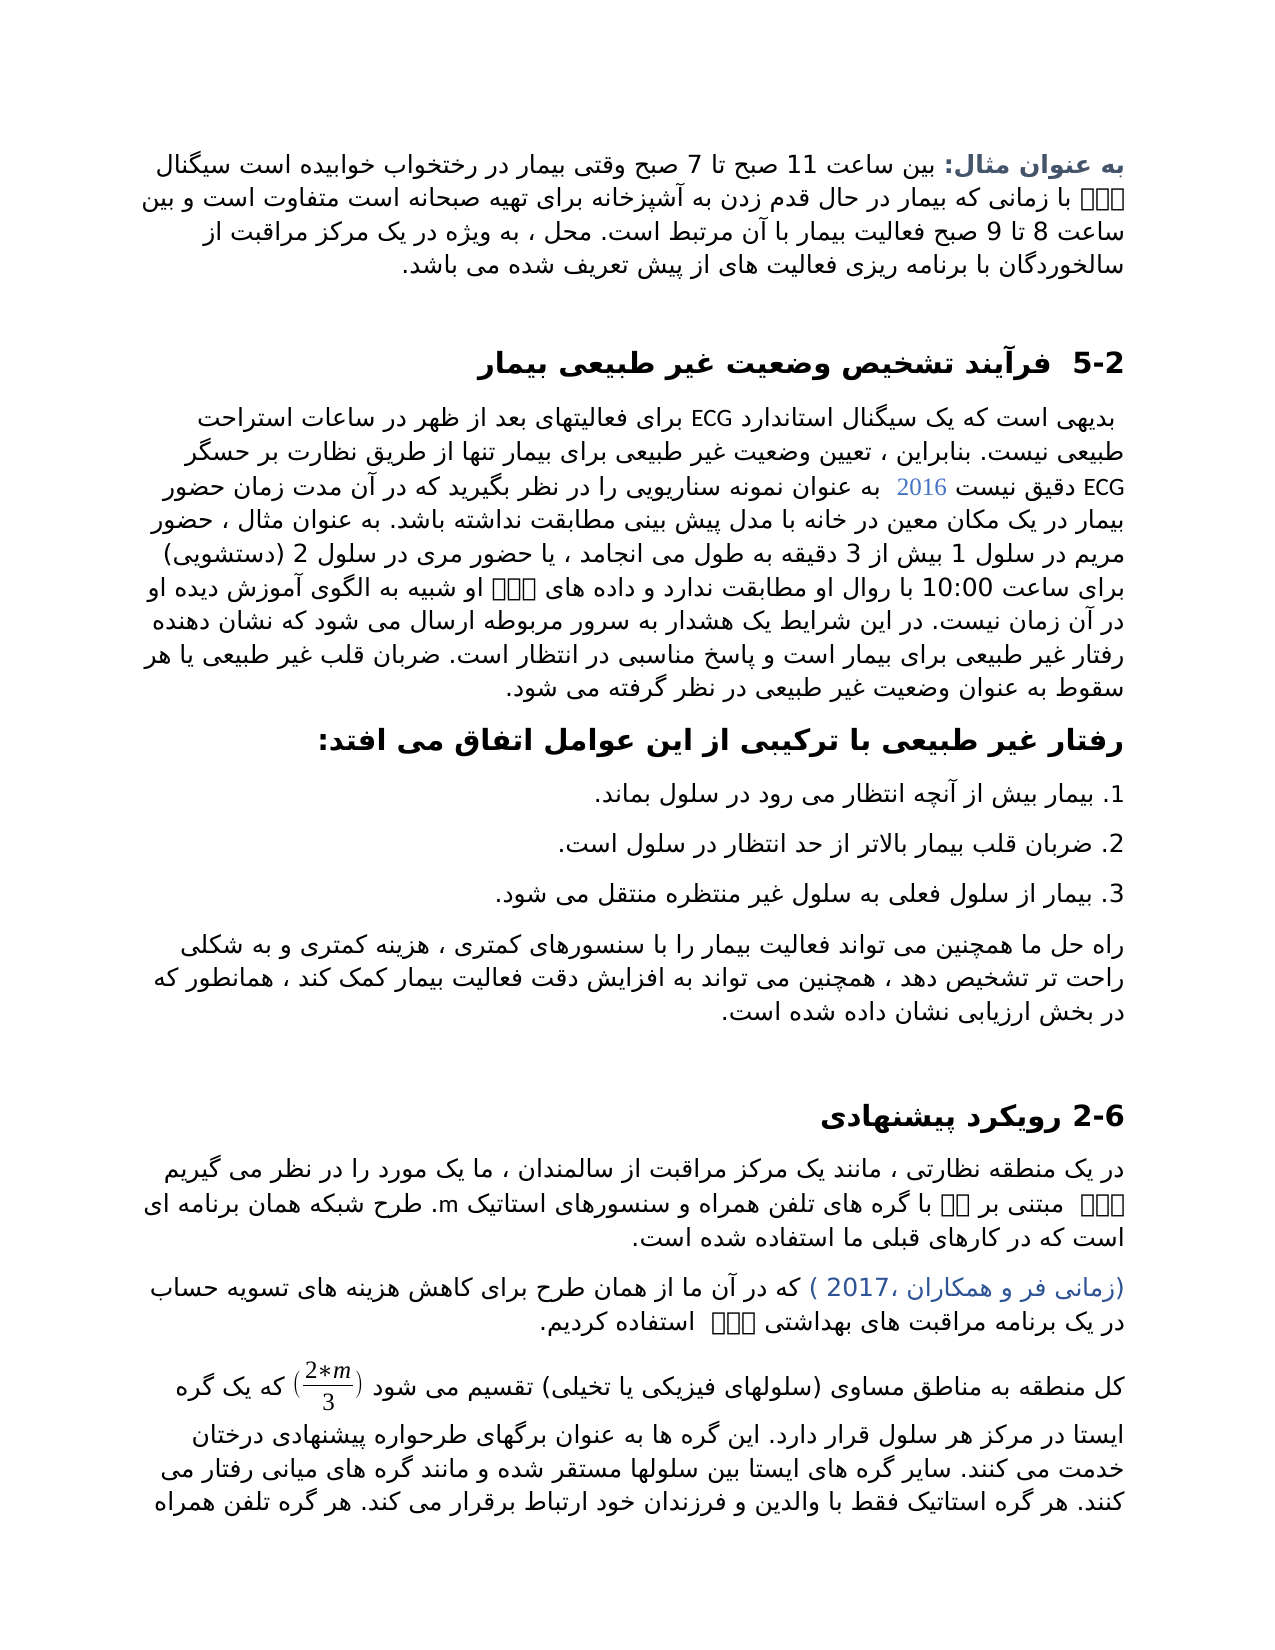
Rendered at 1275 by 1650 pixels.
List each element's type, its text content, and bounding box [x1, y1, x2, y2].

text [141, 1357, 1125, 1516]
text (زمانی فر و همکاران ،2017 ) که در آن ما از همان طرح برای کاهش هزینه های تسویه حساب در یک برنامه مراقبت های بهداشتی  استفاده کردیم. [141, 1273, 1125, 1336]
text 5-2 فرآیند تشخیص وضعیت غیر طبیعی بیمار [141, 347, 1125, 381]
text رفتار غیر طبیعی با ترکیبی از این عوامل اتفاق می افتد: [141, 724, 1125, 758]
text 2. ضربان قلب بیمار بالاتر از حد انتظار در سلول است. [141, 829, 1125, 859]
text 3. بیمار از سلول فعلی به سلول غیر منتظره منتقل می شود. [141, 880, 1125, 909]
text راه حل ما همچنین می تواند فعالیت بیمار را با سنسورهای کمتری ، هزینه کمتری و به شکلی راحت تر تشخیص دهد ، همچنین می تواند به افزایش دقت فعالیت بیمار کمک کند ، همانطور که در بخش ارزیابی نشان داده شده است. [141, 930, 1125, 1026]
text بدیهی است که یک سیگنال استاندارد ECG برای فعالیتهای بعد از ظهر در ساعات استراحت طبیعی نیست. بنابراین ، تعیین وضعیت غیر طبیعی برای بیمار تنها از طریق نظارت بر حسگر ECG دقیق نیست  به عنوان نمونه سناریویی را در نظر بگیرید که در آن مدت زمان حضور بیمار در یک مکان معین در خانه با مدل پیش بینی مطابقت نداشته باشد. به عنوان مثال ، حضور مریم در سلول 1 بیش از 3 دقیقه به طول می انجامد ، یا حضور مری در سلول 2 (دستشویی) برای ساعت 10:00 با روال او مطابقت ندارد و داده های  او شبیه به الگوی آموزش دیده او در آن زمان نیست. در این شرایط یک هشدار به سرور مربوطه ارسال می شود که نشان دهنده رفتار غیر طبیعی برای بیمار است و پاسخ مناسبی در انتظار است. ضربان قلب غیر طبیعی یا هر سقوط به عنوان وضعیت غیر طبیعی در نظر گرفته می شود. [141, 402, 1125, 703]
text به عنوان مثال: بین ساعت 11 صبح تا 7 صبح وقتی بیمار در رختخواب خوابیده است سیگنال  با زمانی که بیمار در حال قدم زدن به آشپزخانه برای تهیه صبحانه است متفاوت است و بین ساعت 8 تا 9 صبح فعالیت بیمار با آن مرتبط است. محل ، به ویژه در یک مرکز مراقبت از سالخوردگان با برنامه ریزی فعالیت های از پیش تعریف شده می باشد. [141, 150, 1125, 280]
text 1. بیمار بیش از آنچه انتظار می رود در سلول بماند. [141, 779, 1125, 808]
text در یک منطقه نظارتی ، مانند یک مرکز مراقبت از سالمندان ، ما یک مورد را در نظر می گیریم مبتنی بر  با گره های تلفن همراه و سنسورهای استاتیک m. طرح شبکه همان برنامه ای است که در کارهای قبلی ما استفاده شده است. [141, 1154, 1125, 1252]
text 2-6 رویکرد پیشنهادی [141, 1099, 1125, 1133]
